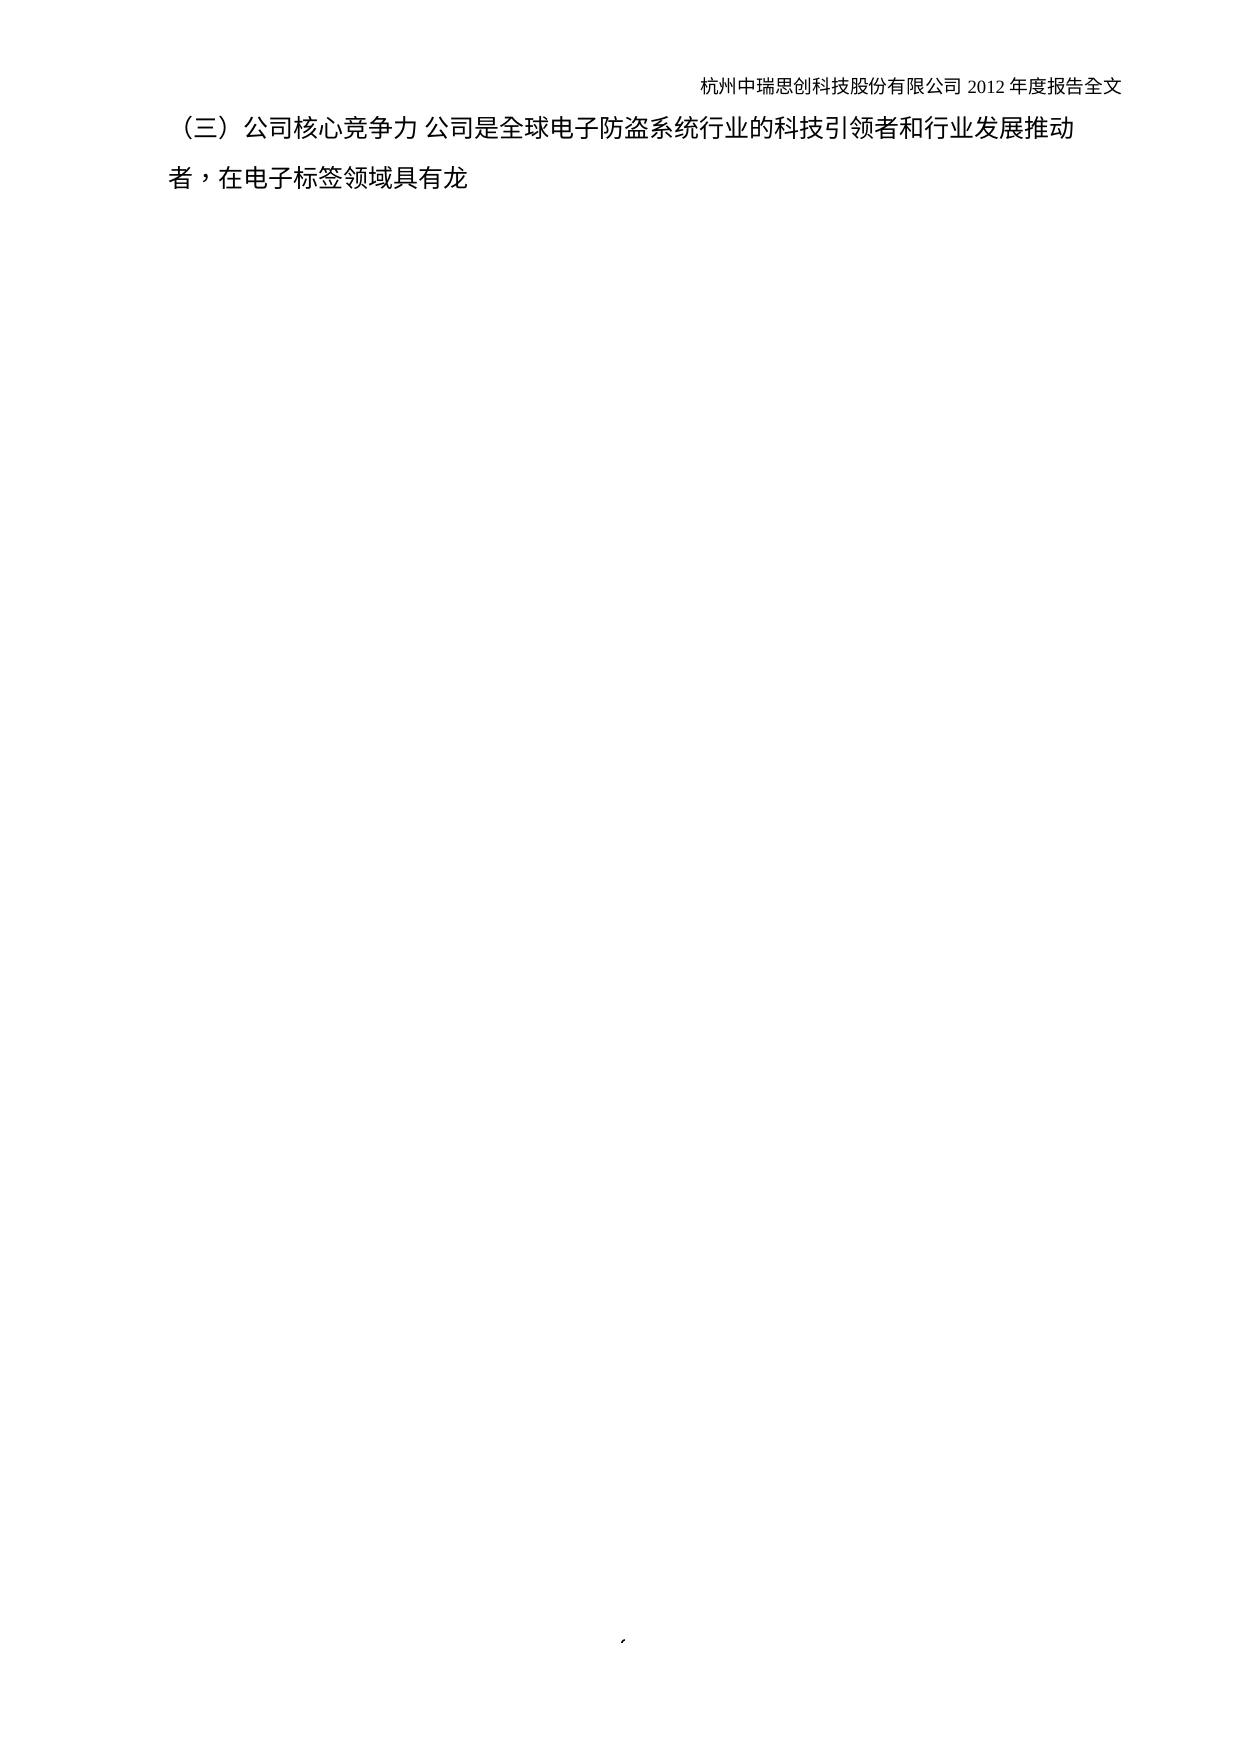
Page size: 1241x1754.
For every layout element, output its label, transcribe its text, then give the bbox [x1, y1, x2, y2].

text （三）公司核心竞争力 公司是全球电子防盗系统行业的科技引领者和行业发展推动者，在电子标签领域具有龙 [168, 110, 1121, 195]
